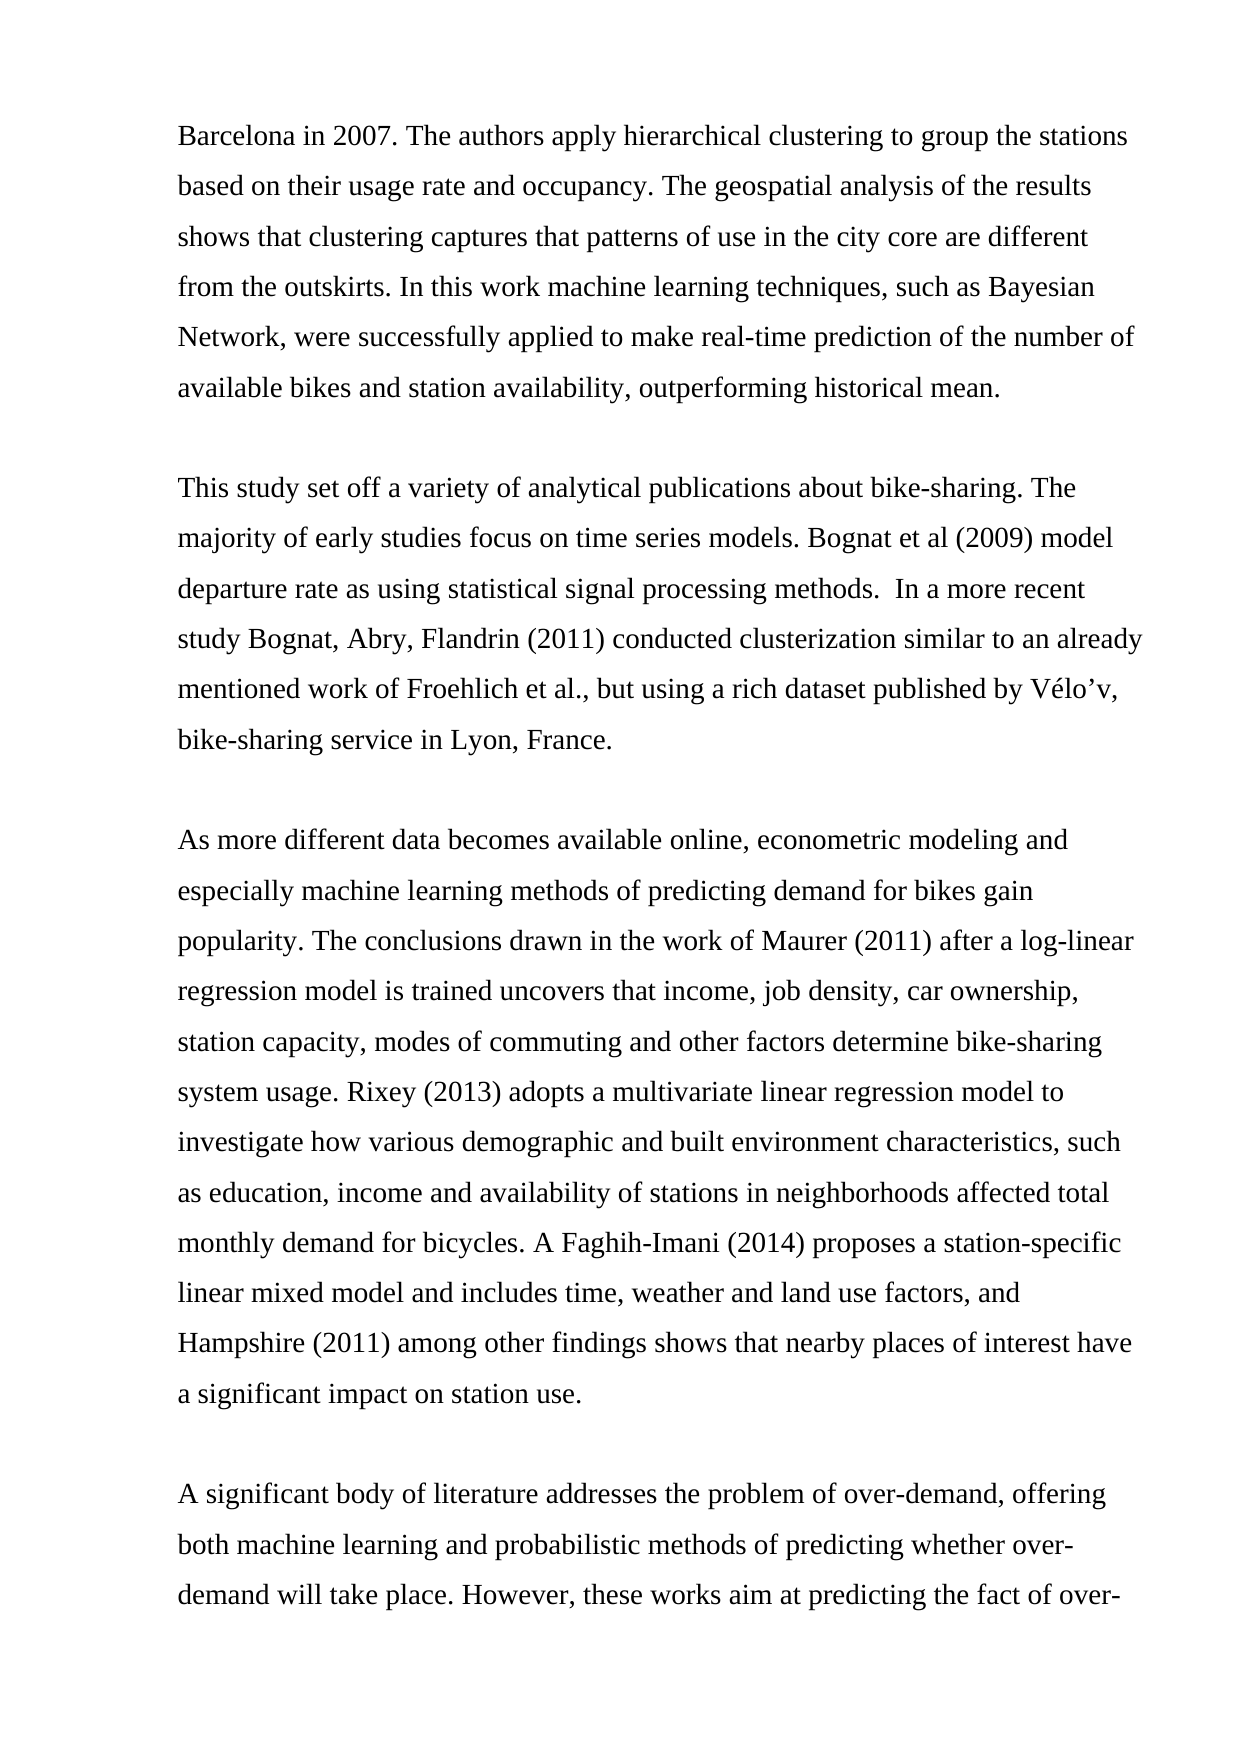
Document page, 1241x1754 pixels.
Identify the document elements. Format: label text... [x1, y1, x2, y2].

text This study set off a variety of analytical publications about bike-sharing. The majority of early studies focus on time series models. Bognat et al (2009) model departure rate as using statistical signal processing methods. In a more recent study Bognat, Abry, Flandrin (2011) conducted clusterization similar to an already mentioned work of Froehlich et al., but using a rich dataset published by Vélo’v, bike-sharing service in Lyon, France. [177, 470, 1152, 755]
text As more different data becomes available online, econometric modeling and especially machine learning methods of predicting demand for bikes gain popularity. The conclusions drawn in the work of Maurer (2011) after a log-linear regression model is trained uncovers that income, job density, car ownership, station capacity, modes of commuting and other factors determine bike-sharing system usage. Rixey (2013) adopts a multivariate linear regression model to investigate how various demographic and built environment characteristics, such as education, income and availability of stations in neighborhoods affected total monthly demand for bicycles. A Faghih-Imani (2014) proposes a station-specific linear mixed model and includes time, weather and land use factors, and Hampshire (2011) among other findings shows that nearby places of interest have a significant impact on station use. [177, 822, 1152, 1409]
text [177, 118, 1152, 403]
